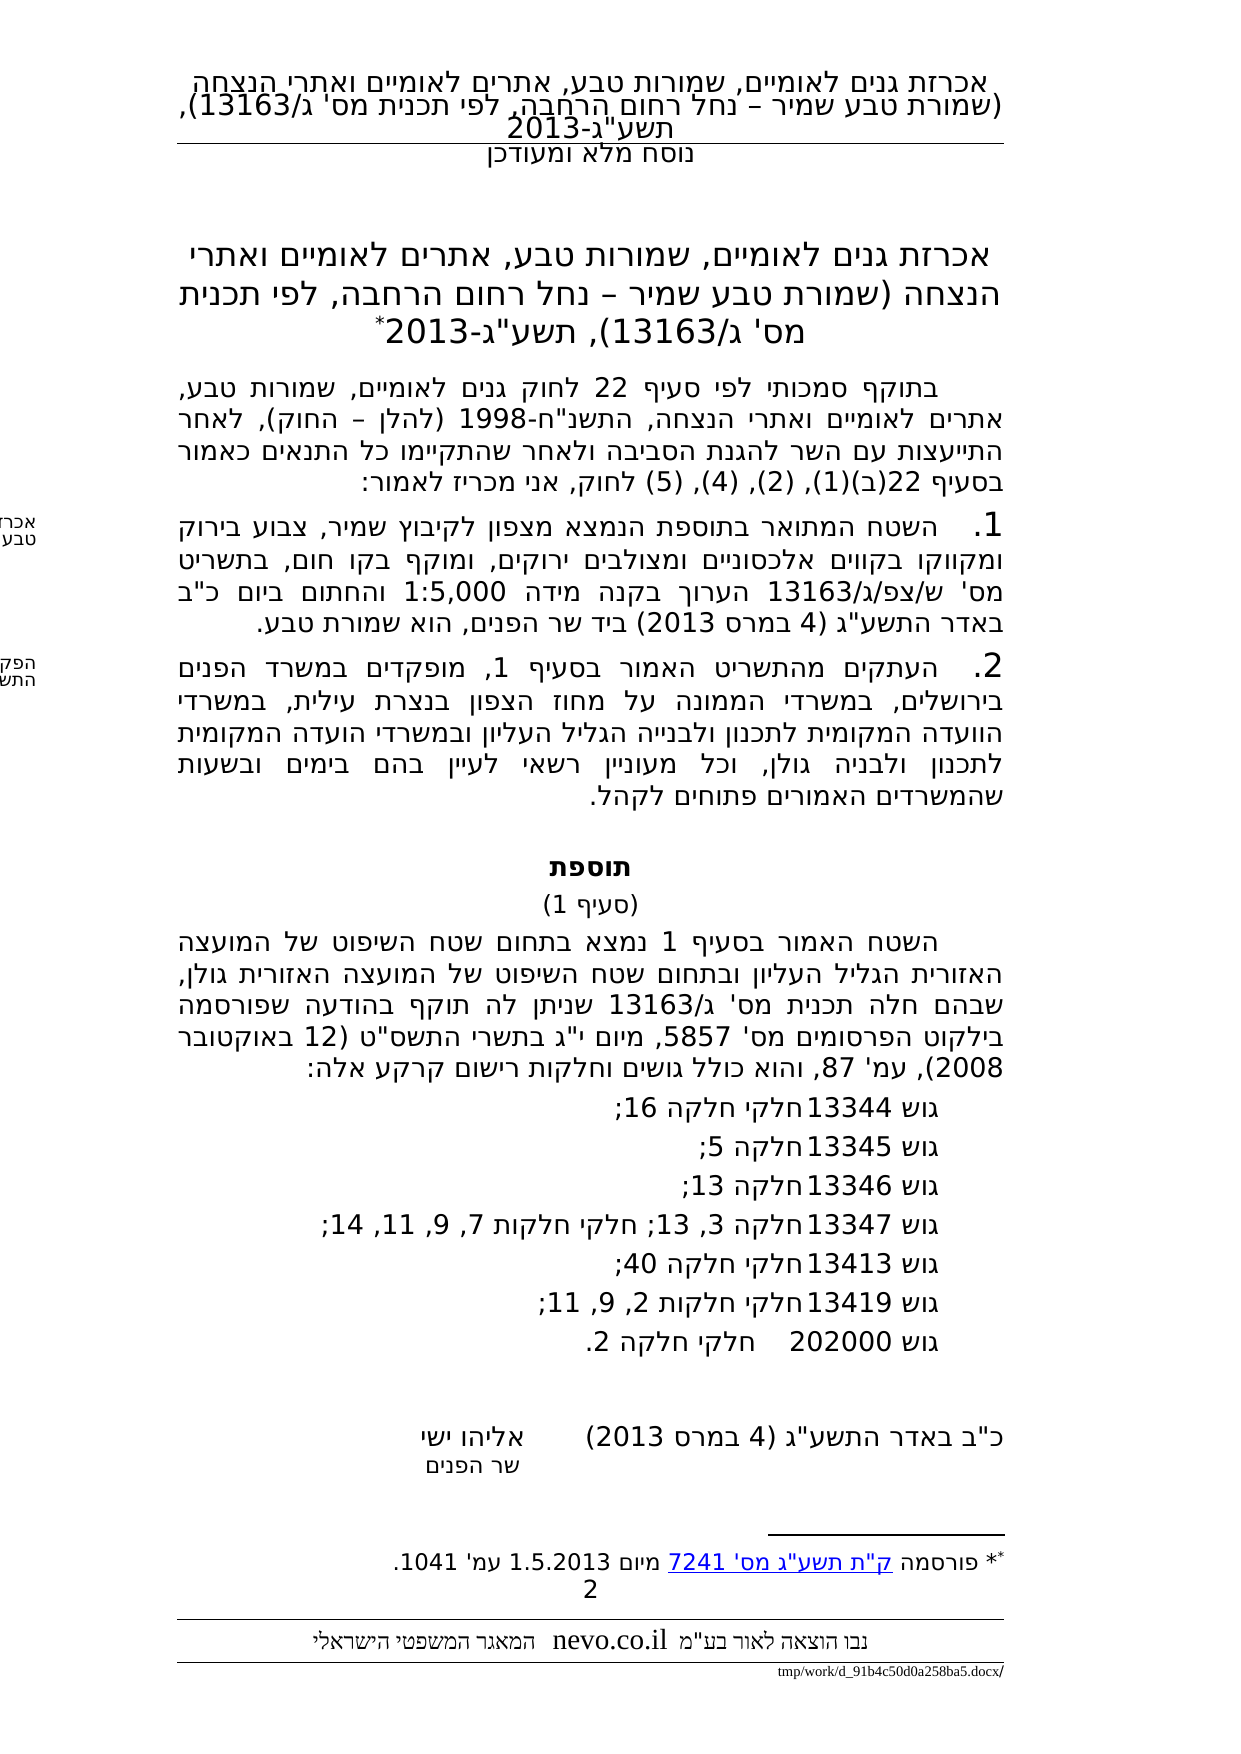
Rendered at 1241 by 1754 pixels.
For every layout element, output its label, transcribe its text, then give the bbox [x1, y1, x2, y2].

text אכרזת גנים לאומיים, שמורות טבע, אתרים לאומיים ואתרי הנצחה (שמורת טבע שמיר – נחל רחום הרחבה, לפי תכנית מס' ג/13163), תשע"ג-2013* [177, 235, 1004, 352]
text 2. העתקים מהתשריט האמור בסעיף 1, מופקדים במשרד הפנים בירושלים, במשרדי הממונה על מחוז הצפון בנצרת עילית, במשרדי הוועדה המקומית לתכנון ולבנייה הגליל העליון ובמשרדי הועדה המקומית לתכנון ולבניה גולן, וכל מעוניין רשאי לעיין בהם בימים ובשעות שהמשרדים האמורים פתוחים לקהל. [177, 647, 1004, 812]
text גוש 202000 חלקי חלקה 2. [177, 1326, 939, 1358]
text השטח האמור בסעיף 1 נמצא בתחום שטח השיפוט של המועצה האזורית הגליל העליון ובתחום שטח השיפוט של המועצה האזורית גולן, שבהם חלה תכנית מס' ג/13163 שניתן לה תוקף בהודעה שפורסמה בילקוט הפרסומים מס' 5857, מיום י"ג בתשרי התשס"ט (12 באוקטובר 2008), עמ' 87, והוא כולל גושים וחלקות רישום קרקע אלה: [177, 927, 1004, 1084]
text גוש 13345 חלקה 5; [177, 1131, 939, 1162]
text (סעיף 1) [177, 890, 1004, 919]
text 1. השטח המתואר בתוספת הנמצא מצפון לקיבוץ שמיר, צבוע בירוק ומקווקו בקווים אלכסוניים ומצולבים ירוקים, ומוקף בקו חום, בתשריט מס' ש/צפ/ג/13163 הערוך בקנה מידה 1:5,000 והחתום ביום כ"ב באדר התשע"ג (4 במרס 2013) ביד שר הפנים, הוא שמורת טבע. [177, 506, 1004, 639]
text בתוקף סמכותי לפי סעיף 22 לחוק גנים לאומיים, שמורות טבע, אתרים לאומיים ואתרי הנצחה, התשנ"ח-1998 (להלן – החוק), לאחר התייעצות עם השר להגנת הסביבה ולאחר שהתקיימו כל התנאים כאמור בסעיף 22(ב)(1), (2), (4), (5) לחוק, אני מכריז לאמור: [177, 372, 1004, 498]
text גוש 13344 חלקי חלקה 16; [177, 1092, 939, 1123]
text גוש 13346 חלקה 13; [177, 1170, 939, 1202]
text כ"ב באדר התשע"ג (4 במרס 2013) אליהו ישי [177, 1421, 1004, 1452]
text תוספת [177, 851, 1004, 882]
text גוש 13419 חלקי חלקות 2, 9, 11; [177, 1287, 939, 1319]
text גוש 13413 חלקי חלקה 40; [177, 1248, 939, 1280]
text שר הפנים [177, 1452, 1004, 1479]
text גוש 13347 חלקה 3, 13; חלקי חלקות 7, 9, 11, 14; [177, 1209, 939, 1241]
